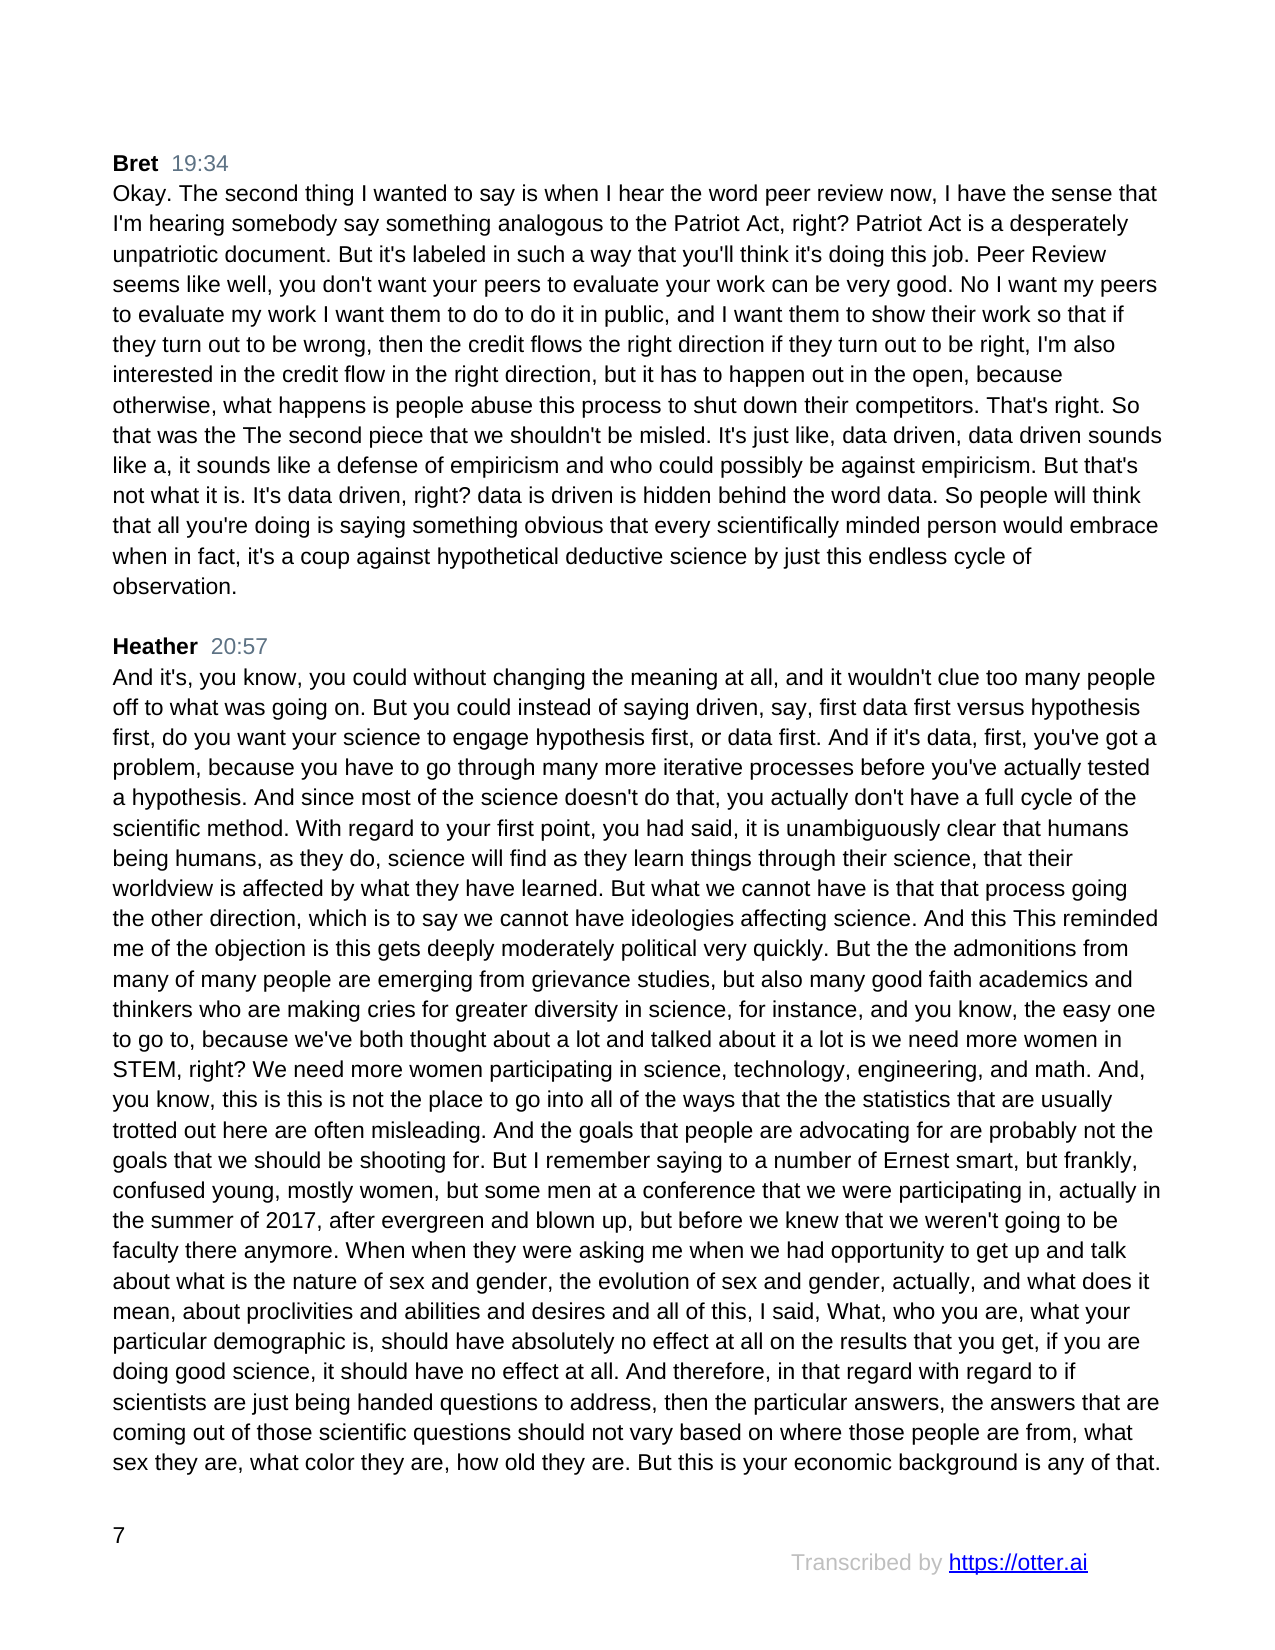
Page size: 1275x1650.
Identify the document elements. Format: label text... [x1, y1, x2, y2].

text Okay. The second thing I wanted to say is when I hear the word peer review now, I have the sense that I'm hearing somebody say something analogous to the Patriot Act, right? Patriot Act is a desperately unpatriotic document. But it's labeled in such a way that you'll think it's doing this job. Peer Review seems like well, you don't want your peers to evaluate your work can be very good. No I want my peers to evaluate my work I want them to do to do it in public, and I want them to show their work so that if they turn out to be wrong, then the credit flows the right direction if they turn out to be right, I'm also interested in the credit flow in the right direction, but it has to happen out in the open, because otherwise, what happens is people abuse this process to shut down their competitors. That's right. So that was the The second piece that we shouldn't be misled. It's just like, data driven, data driven sounds like a, it sounds like a defense of empiricism and who could possibly be against empiricism. But that's not what it is. It's data driven, right? data is driven is hidden behind the word data. So people will think that all you're doing is saying something obvious that every scientifically minded person would embrace when in fact, it's a coup against hypothetical deductive science by just this endless cycle of observation. [112, 180, 1162, 599]
text Heather 20:57 [112, 633, 1162, 660]
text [112, 663, 1162, 1475]
text Bret 19:34 [112, 150, 1162, 176]
